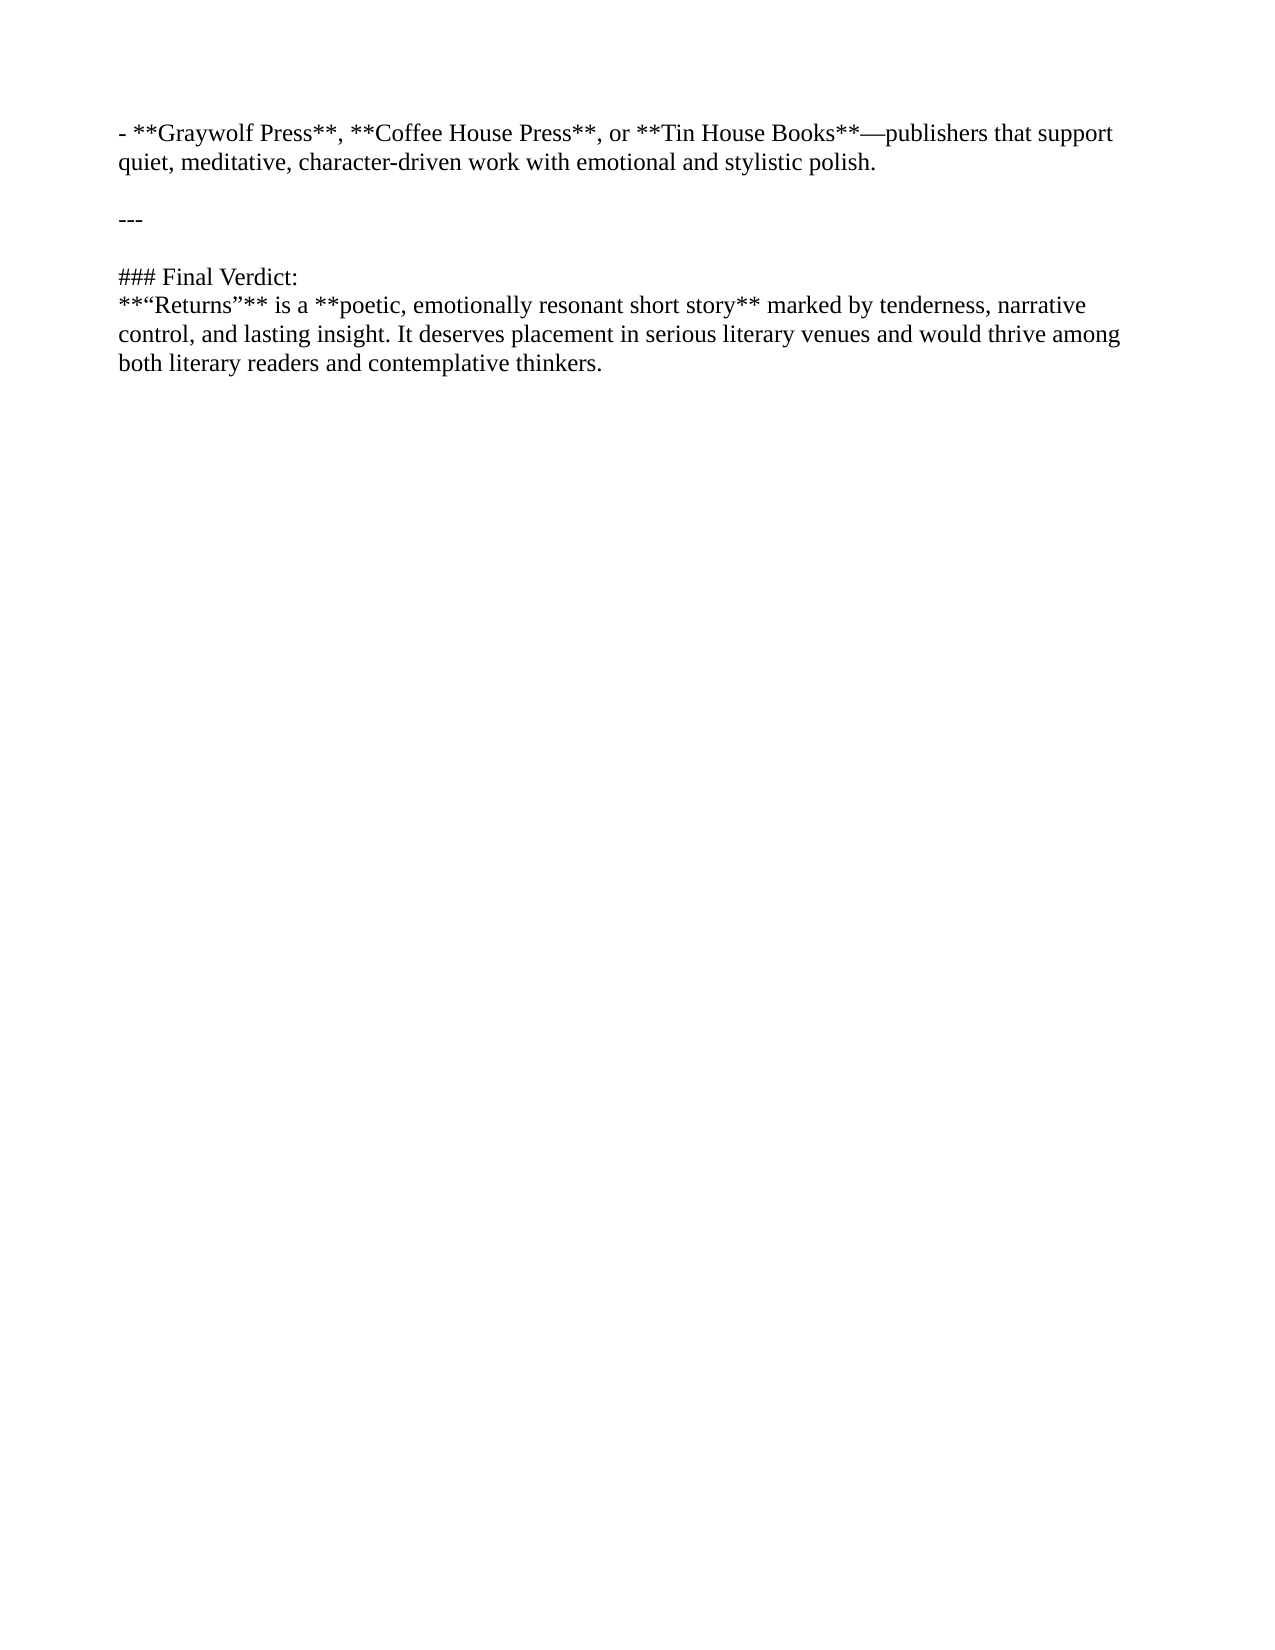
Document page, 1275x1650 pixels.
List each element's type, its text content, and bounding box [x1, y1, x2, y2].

text - **Graywolf Press**, **Coffee House Press**, or **Tin House Books**—publishers that support quiet, meditative, character-driven work with emotional and stylistic polish. [118, 118, 1157, 176]
text --- [118, 204, 1157, 233]
text **“Returns”** is a **poetic, emotionally resonant short story** marked by tenderness, narrative control, and lasting insight. It deserves placement in serious literary venues and would thrive among both literary readers and contemplative thinkers. [118, 291, 1157, 377]
text ### Final Verdict: [118, 262, 1157, 291]
